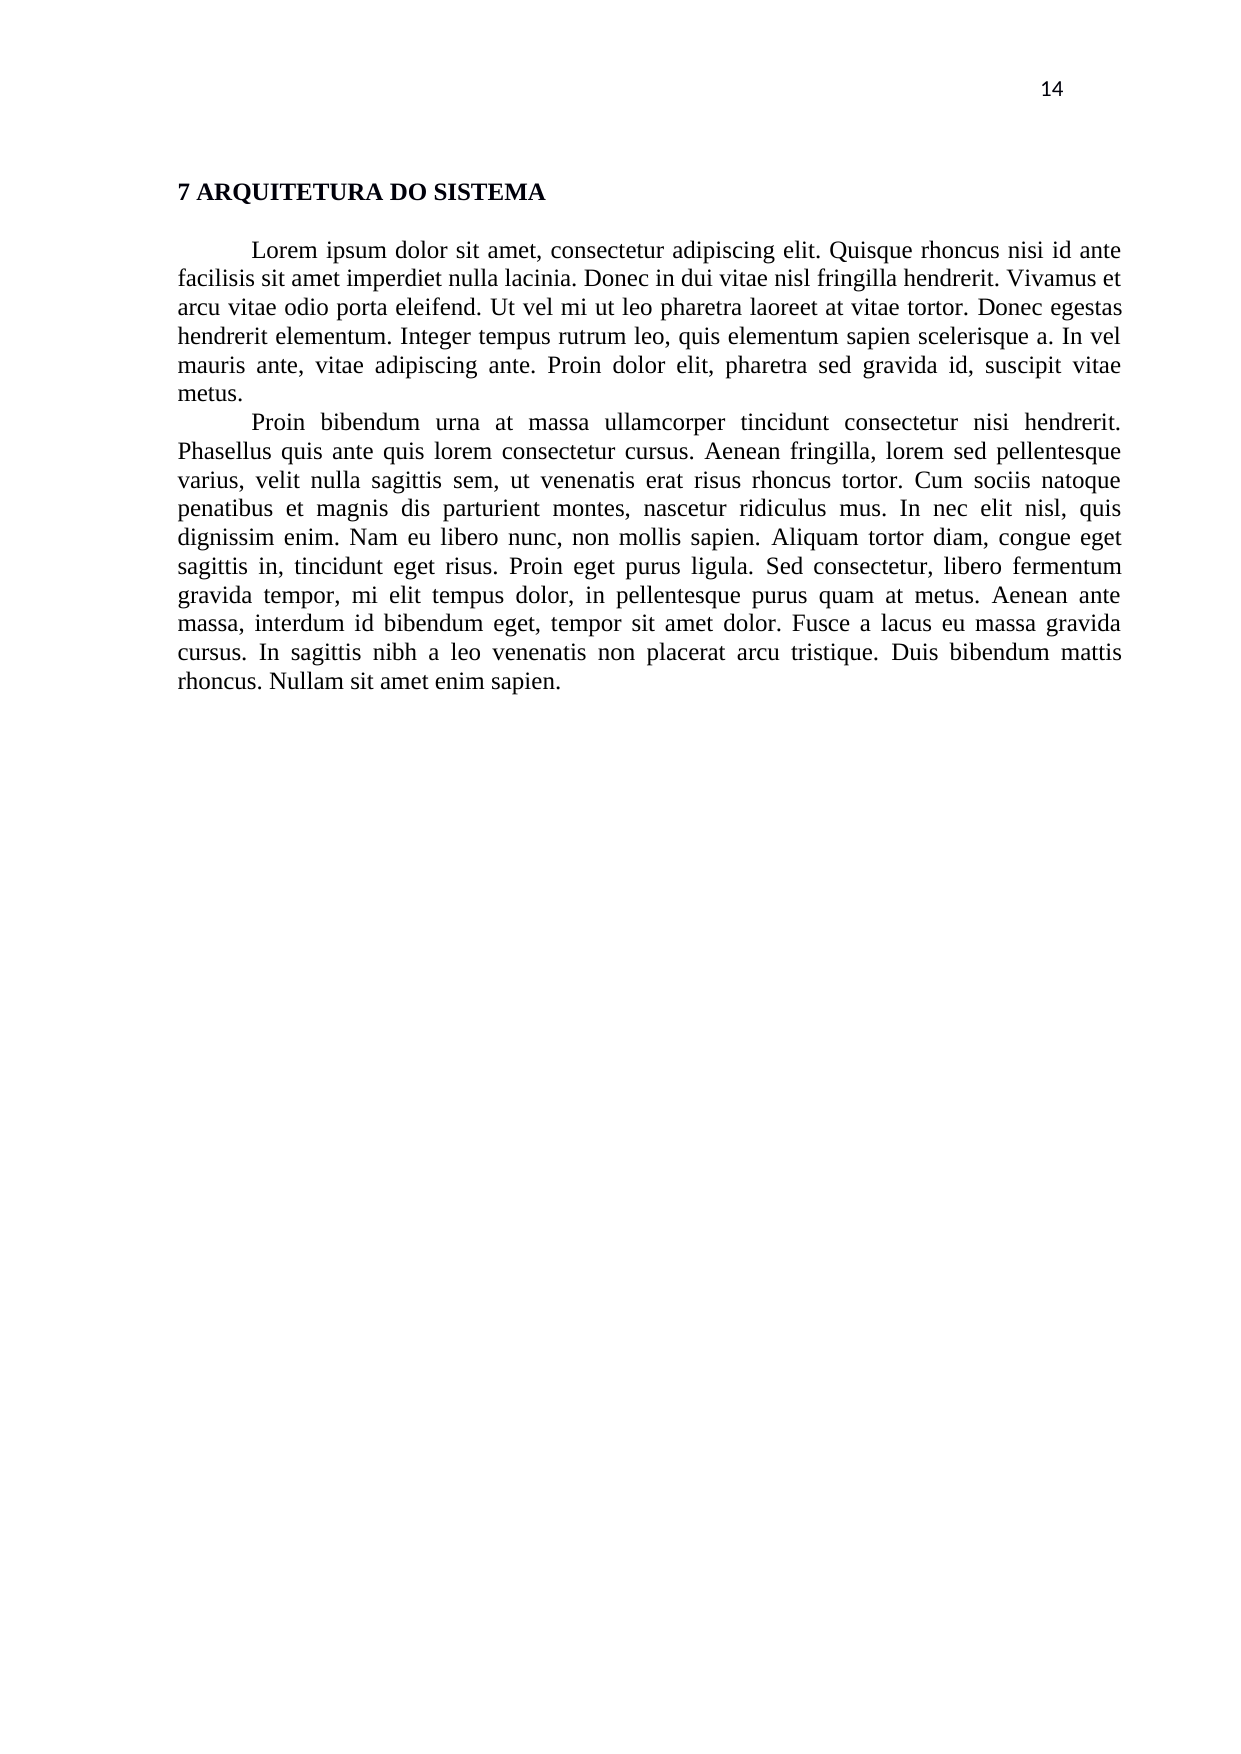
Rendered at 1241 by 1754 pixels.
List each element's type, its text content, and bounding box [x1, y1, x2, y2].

text Proin bibendum urna at massa ullamcorper tincidunt consectetur nisi hendrerit. Phasellus quis ante quis lorem consectetur cursus. Aenean fringilla, lorem sed pellentesque varius, velit nulla sagittis sem, ut venenatis erat risus rhoncus tortor. Cum sociis natoque penatibus et magnis dis parturient montes, nascetur ridiculus mus. In nec elit nisl, quis dignissim enim. Nam eu libero nunc, non mollis sapien. Aliquam tortor diam, congue eget sagittis in, tincidunt eget risus. Proin eget purus ligula. Sed consectetur, libero fermentum gravida tempor, mi elit tempus dolor, in pellentesque purus quam at metus. Aenean ante massa, interdum id bibendum eget, tempor sit amet dolor. Fusce a lacus eu massa gravida cursus. In sagittis nibh a leo venenatis non placerat arcu tristique. Duis bibendum mattis rhoncus. Nullam sit amet enim sapien. [177, 407, 1122, 695]
subtitle 7 ARQUITETURA DO SISTEMA [177, 177, 1063, 206]
text Lorem ipsum dolor sit amet, consectetur adipiscing elit. Quisque rhoncus nisi id ante facilisis sit amet imperdiet nulla lacinia. Donec in dui vitae nisl fringilla hendrerit. Vivamus et arcu vitae odio porta eleifend. Ut vel mi ut leo pharetra laoreet at vitae tortor. Donec egestas hendrerit elementum. Integer tempus rutrum leo, quis elementum sapien scelerisque a. In vel mauris ante, vitae adipiscing ante. Proin dolor elit, pharetra sed gravida id, suscipit vitae metus. [177, 235, 1122, 407]
